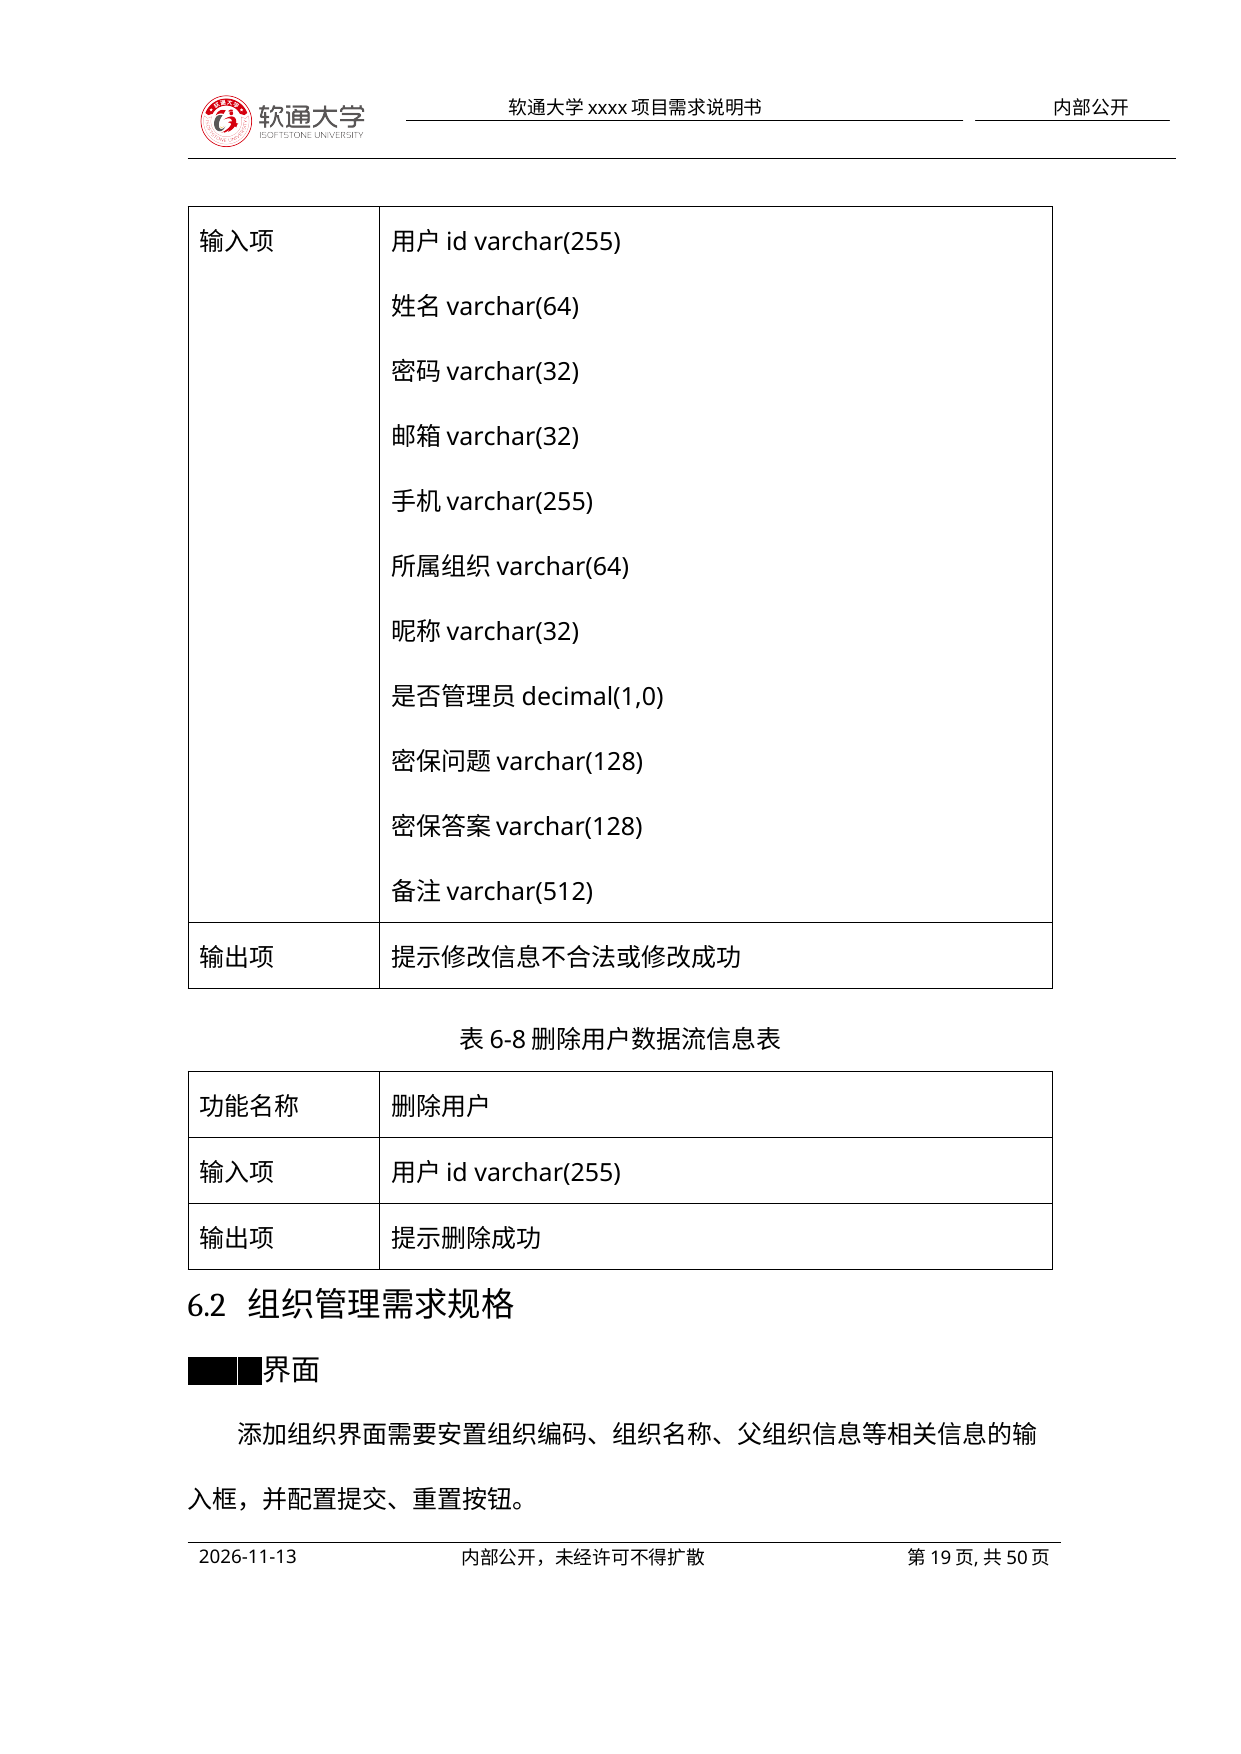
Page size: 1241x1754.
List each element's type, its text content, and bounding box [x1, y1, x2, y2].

picture [193, 88, 371, 150]
text 添加组织界面需要安置组织编码、组织名称、父组织信息等相关信息的输入框，并配置提交、重置按钮。 [187, 1400, 1053, 1530]
table_cell 输入项 [189, 207, 379, 922]
table_cell 用户id varchar(255) [380, 1138, 1052, 1203]
table_cell 提示删除成功 [380, 1204, 1052, 1269]
table_cell 输出项 [189, 1204, 379, 1269]
table_header 功能名称 [189, 1072, 379, 1137]
table_cell 用户id varchar(255) 姓名 varchar(64) 密码 varchar(32) 邮箱 varchar(32) 手机 varchar(255) 所属组织 varchar(64) 昵称 varchar(32) 是否管理员 decimal(1,0) 密保问题 varchar(128) 密保答案varchar(128) 备注 varchar(512) [380, 207, 1052, 922]
text 表6-8删除用户数据流信息表 [187, 1006, 1053, 1071]
table_cell 提示修改信息不合法或修改成功 [380, 923, 1052, 988]
table_cell 输出项 [189, 923, 379, 988]
table_header 删除用户 [380, 1072, 1052, 1137]
table_cell 输入项 [189, 1138, 379, 1203]
subtitle 组织管理需求规格 [187, 1270, 1053, 1335]
subtitle 界面 [187, 1335, 1053, 1400]
